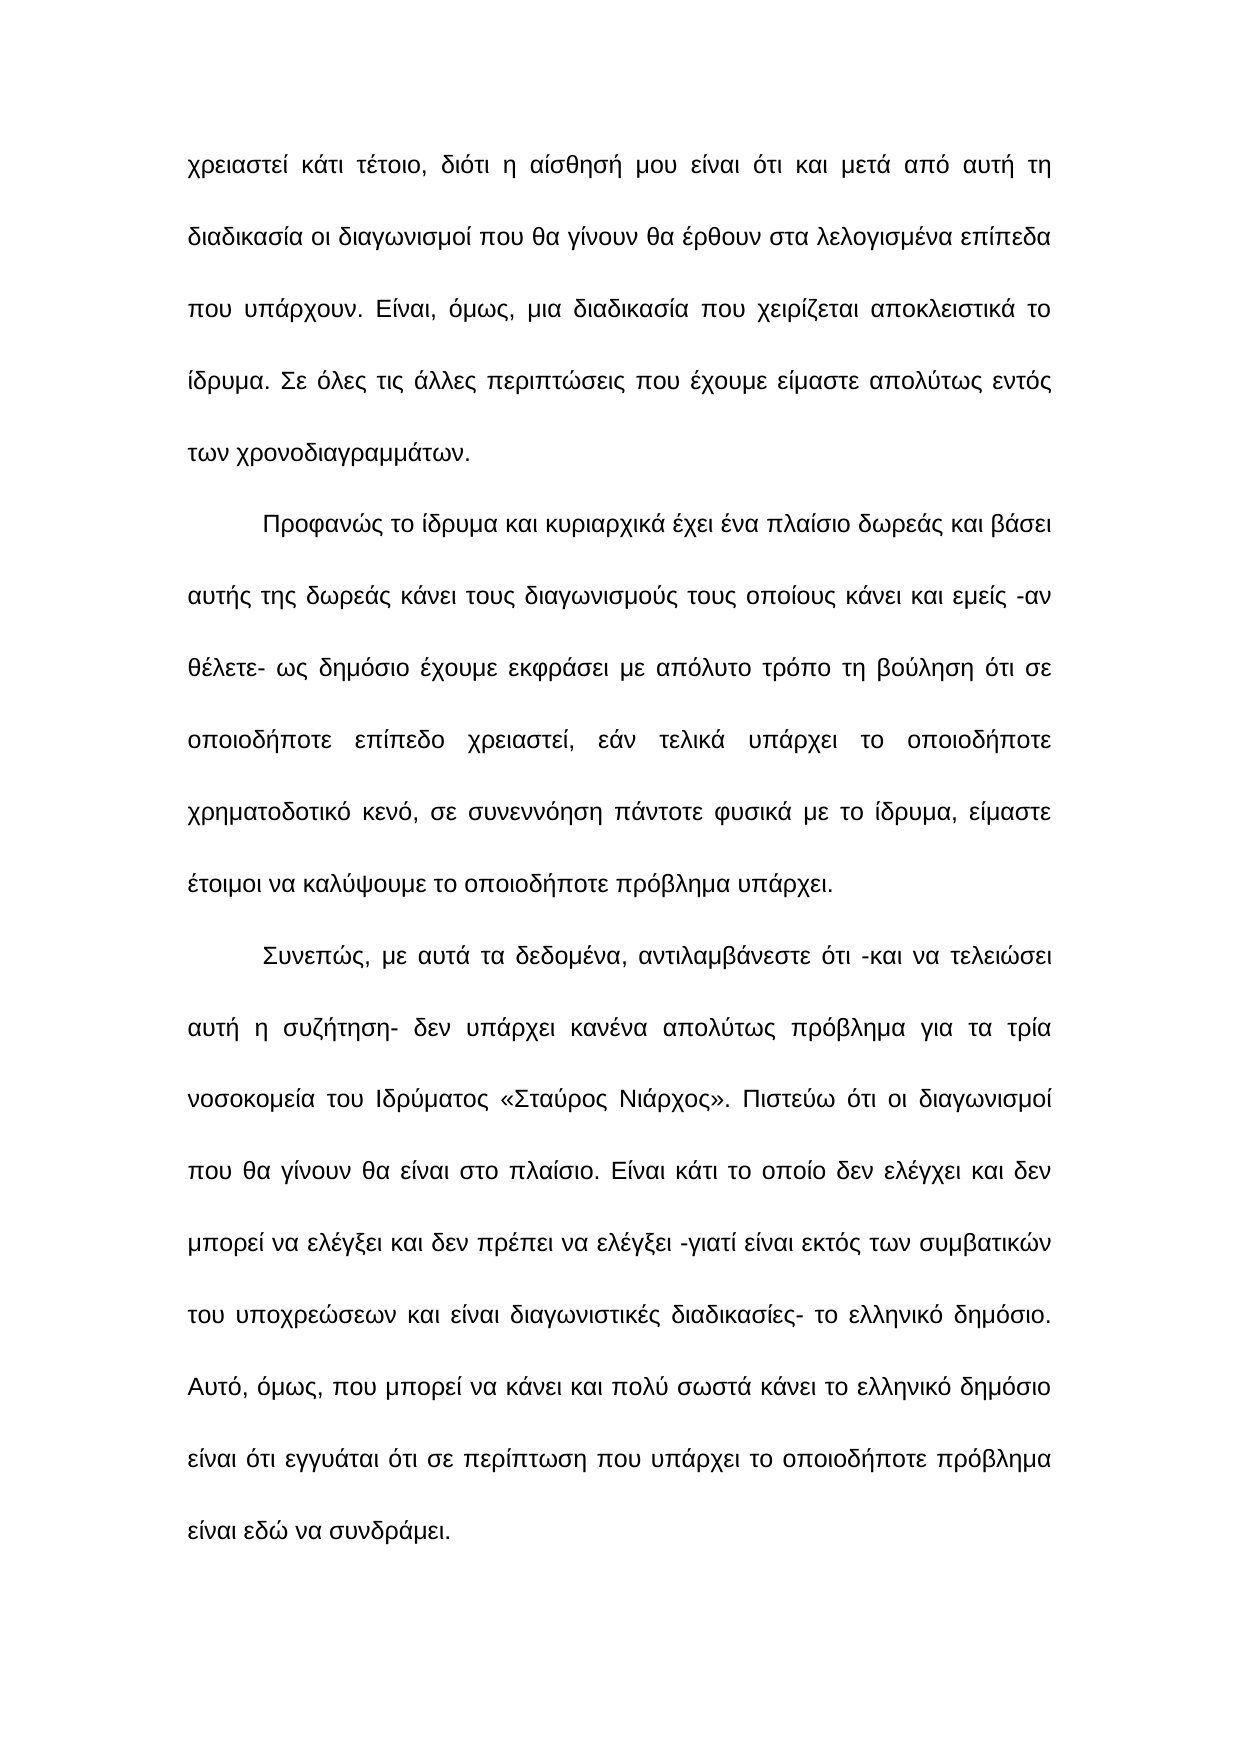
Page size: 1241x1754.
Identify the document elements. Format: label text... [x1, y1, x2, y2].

text Προφανώς το ίδρυμα και κυριαρχικά έχει ένα πλαίσιο δωρεάς και βάσει αυτής της δωρεάς κάνει τους διαγωνισμούς τους οποίους κάνει και εμείς -αν θέλετε- ως δημόσιο έχουμε εκφράσει με απόλυτο τρόπο τη βούληση ότι σε οποιοδήποτε επίπεδο χρειαστεί, εάν τελικά υπάρχει το οποιοδήποτε χρηματοδοτικό κενό, σε συνεννόηση πάντοτε φυσικά με το ίδρυμα, είμαστε έτοιμοι να καλύψουμε το οποιοδήποτε πρόβλημα υπάρχει. [187, 509, 1053, 897]
text Συνεπώς, με αυτά τα δεδομένα, αντιλαμβάνεστε ότι -και να τελειώσει αυτή η συζήτηση- δεν υπάρχει κανένα απολύτως πρόβλημα για τα τρία νοσοκομεία του Ιδρύματος «Σταύρος Νιάρχος». Πιστεύω ότι οι διαγωνισμοί που θα γίνουν θα είναι στο πλαίσιο. Είναι κάτι το οποίο δεν ελέγχει και δεν μπορεί να ελέγξει και δεν πρέπει να ελέγξει -γιατί είναι εκτός των συμβατικών του υποχρεώσεων και είναι διαγωνιστικές διαδικασίες- το ελληνικό δημόσιο. Αυτό, όμως, που μπορεί να κάνει και πολύ σωστά κάνει το ελληνικό δημόσιο είναι ότι εγγυάται ότι σε περίπτωση που υπάρχει το οποιοδήποτε πρόβλημα είναι εδώ να συνδράμει. [187, 941, 1053, 1544]
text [187, 150, 1053, 466]
